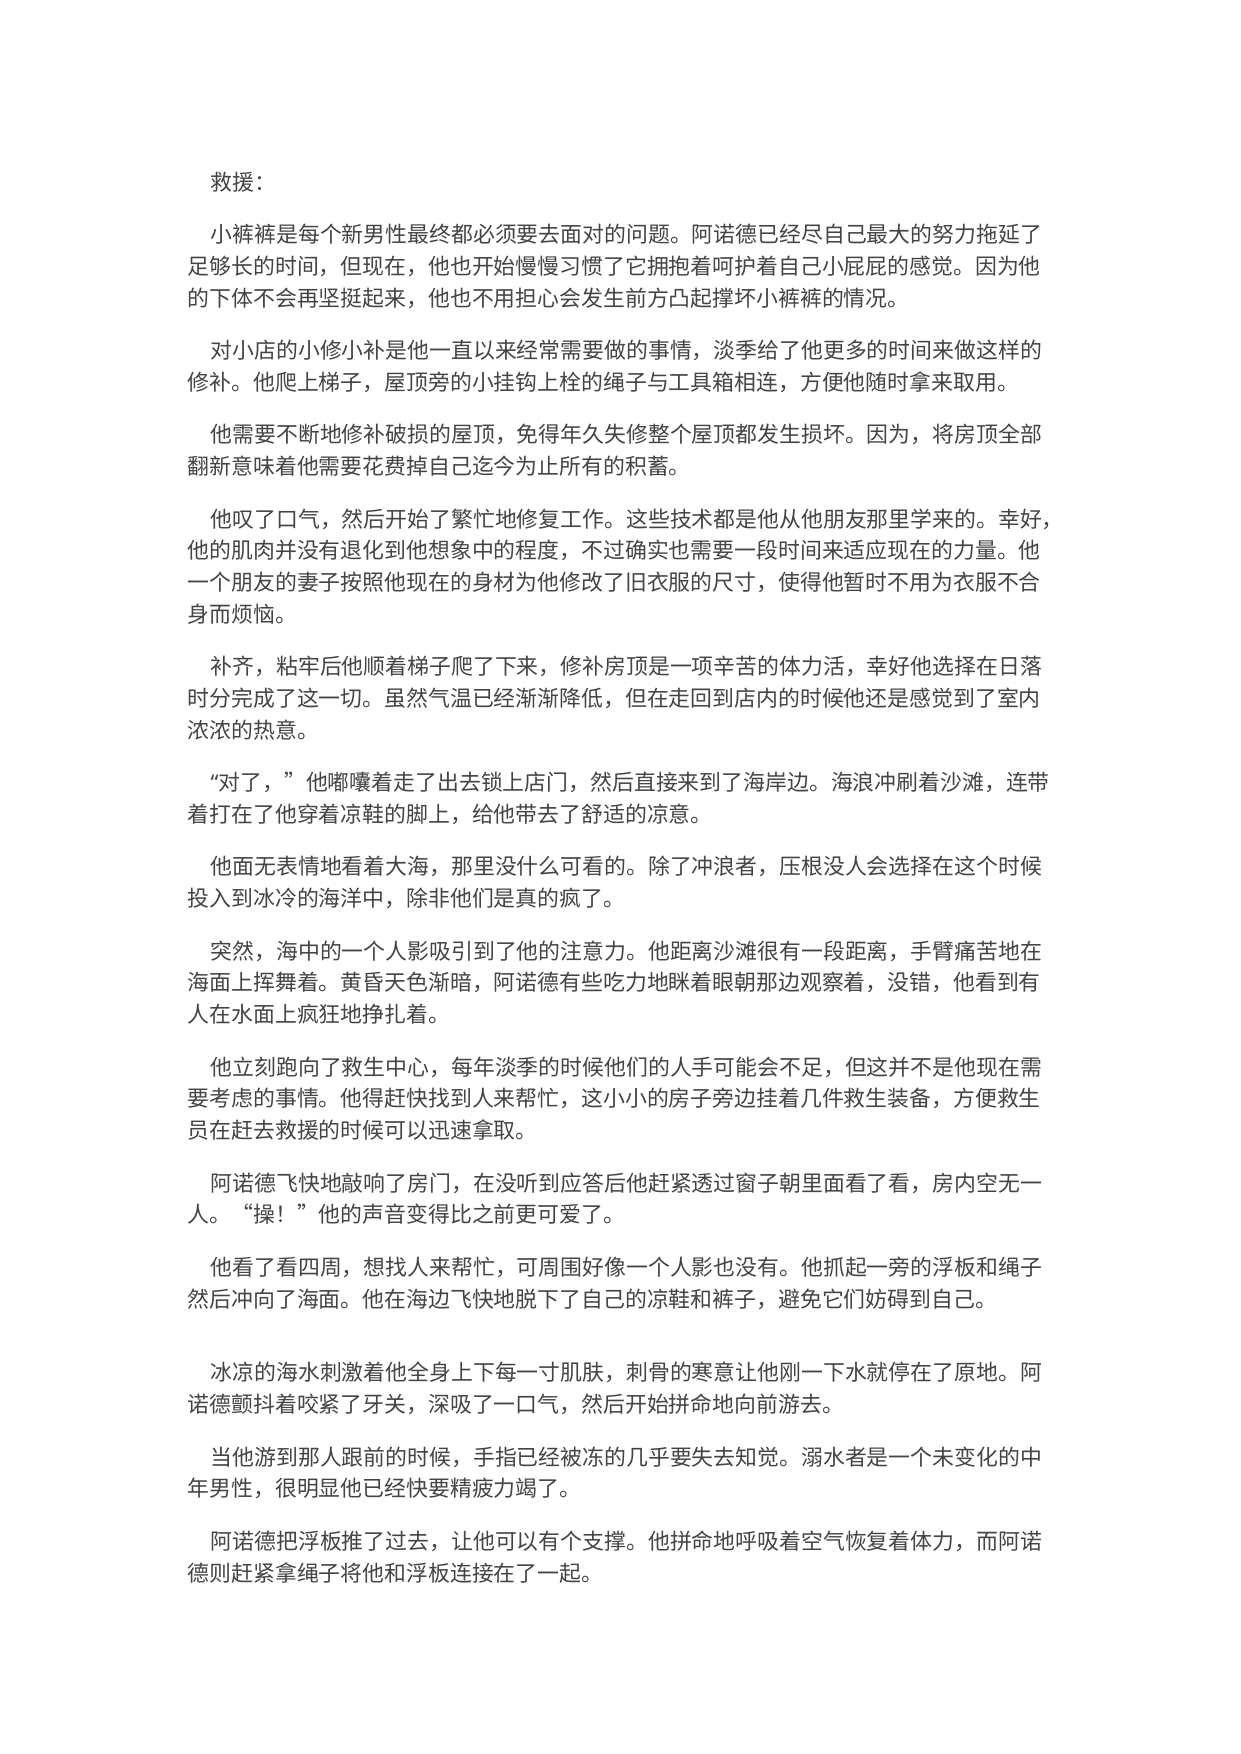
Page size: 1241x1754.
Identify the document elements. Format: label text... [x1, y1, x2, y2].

text “对了，”他嘟囔着走了出去锁上店门，然后直接来到了海岸边。海浪冲刷着沙滩，连带着打在了他穿着凉鞋的脚上，给他带去了舒适的凉意。& a" T$ d4 B3 W' s, C! k9 W" t [712, 765, 1053, 828]
text 小裤裤是每个新男性最终都必须要去面对的问题。阿诺德已经尽自己最大的努力拖延了足够长的时间，但现在，他也开始慢慢习惯了它拥抱着呵护着自己小屁屁的感觉。因为他的下体不会再坚挺起来，他也不用担心会发生前方凸起撑坏小裤裤的情况。 [909, 217, 1053, 312]
text 他需要不断地修补破损的屋顶，免得年久失修整个屋顶都发生损坏。因为，将房顶全部翻新意味着他需要花费掉自己迄今为止所有的积蓄。9 q( H; z6 {. `, d' a* g- e [691, 417, 1053, 481]
text 他看了看四周，想找人来帮忙，可周围好像一个人影也没有。他抓起一旁的浮板和绳子然后冲向了海面。他在海边飞快地脱下了自己的凉鞋和裤子，避免它们妨碍到自己。( [/ h6 _. \4 F5 Z* d [210, 1250, 1053, 1334]
text 阿诺德把浮板推了过去，让他可以有个支撑。他拼命地呼吸着空气恢复着体力，而阿诺德则赶紧拿绳子将他和浮板连接在了一起。+ q2 K2 ~' o- ?/ C0 t$ n [603, 1524, 1053, 1587]
text 他叹了口气，然后开始了繁忙地修复工作。这些技术都是他从他朋友那里学来的。幸好，他的肌肉并没有退化到他想象中的程度，不过确实也需要一段时间来适应现在的力量。他一个朋友的妻子按照他现在的身材为他修改了旧衣服的尺寸，使得他暂时不用为衣服不合身而烦恼。 [297, 533, 1053, 628]
text 他立刻跑向了救生中心，每年淡季的时候他们的人手可能会不足，但这并不是他现在需要考虑的事情。他得赶快找到人来帮忙，这小小的房子旁边挂着几件救生装备，方便救生员在赶去救援的时候可以迅速拿取。 [187, 1049, 1053, 1145]
text 突然，海中的一个人影吸引到了他的注意力。他距离沙滩很有一段距离，手臂痛苦地在海面上挥舞着。黄昏天色渐暗，阿诺德有些吃力地眯着眼朝那边观察着，没错，他看到有人在水面上疯狂地挣扎着。 [450, 934, 1053, 1029]
text 救援：9 z5 G) i' b5 X! D- Z" A$ p [187, 164, 1053, 196]
text 阿诺德飞快地敲响了房门，在没听到应答后他赶紧透过窗子朝里面看了看，房内空无一人。“操！”他的声音变得比之前更可爱了。& X1 j: q! c/ n" [0 M [625, 1166, 1053, 1229]
text 当他游到那人跟前的时候，手指已经被冻的几乎要失去知觉。溺水者是一个未变化的中年男性，很明显他已经快要精疲力竭了。2 a$ w" N- t/ q; g [187, 1439, 1053, 1503]
text 冰凉的海水刺激着他全身上下每一寸肌肤，刺骨的寒意让他刚一下水就停在了原地。阿诺德颤抖着咬紧了牙关，深吸了一口气，然后开始拼命地向前游去。 [844, 1355, 1053, 1419]
text 他面无表情地看着大海，那里没什么可看的。除了冲浪者，压根没人会选择在这个时候投入到冰冷的海洋中，除非他们是真的疯了。/ M/ A, D% H+ a# J k1 u. g$ V [625, 849, 1053, 913]
text 补齐，粘牢后他顺着梯子爬了下来，修补房顶是一项辛苦的体力活，幸好他选择在日落时分完成了这一切。虽然气温已经渐渐降低，但在走回到店内的时候他还是感觉到了室内浓浓的热意。 [319, 649, 1053, 744]
